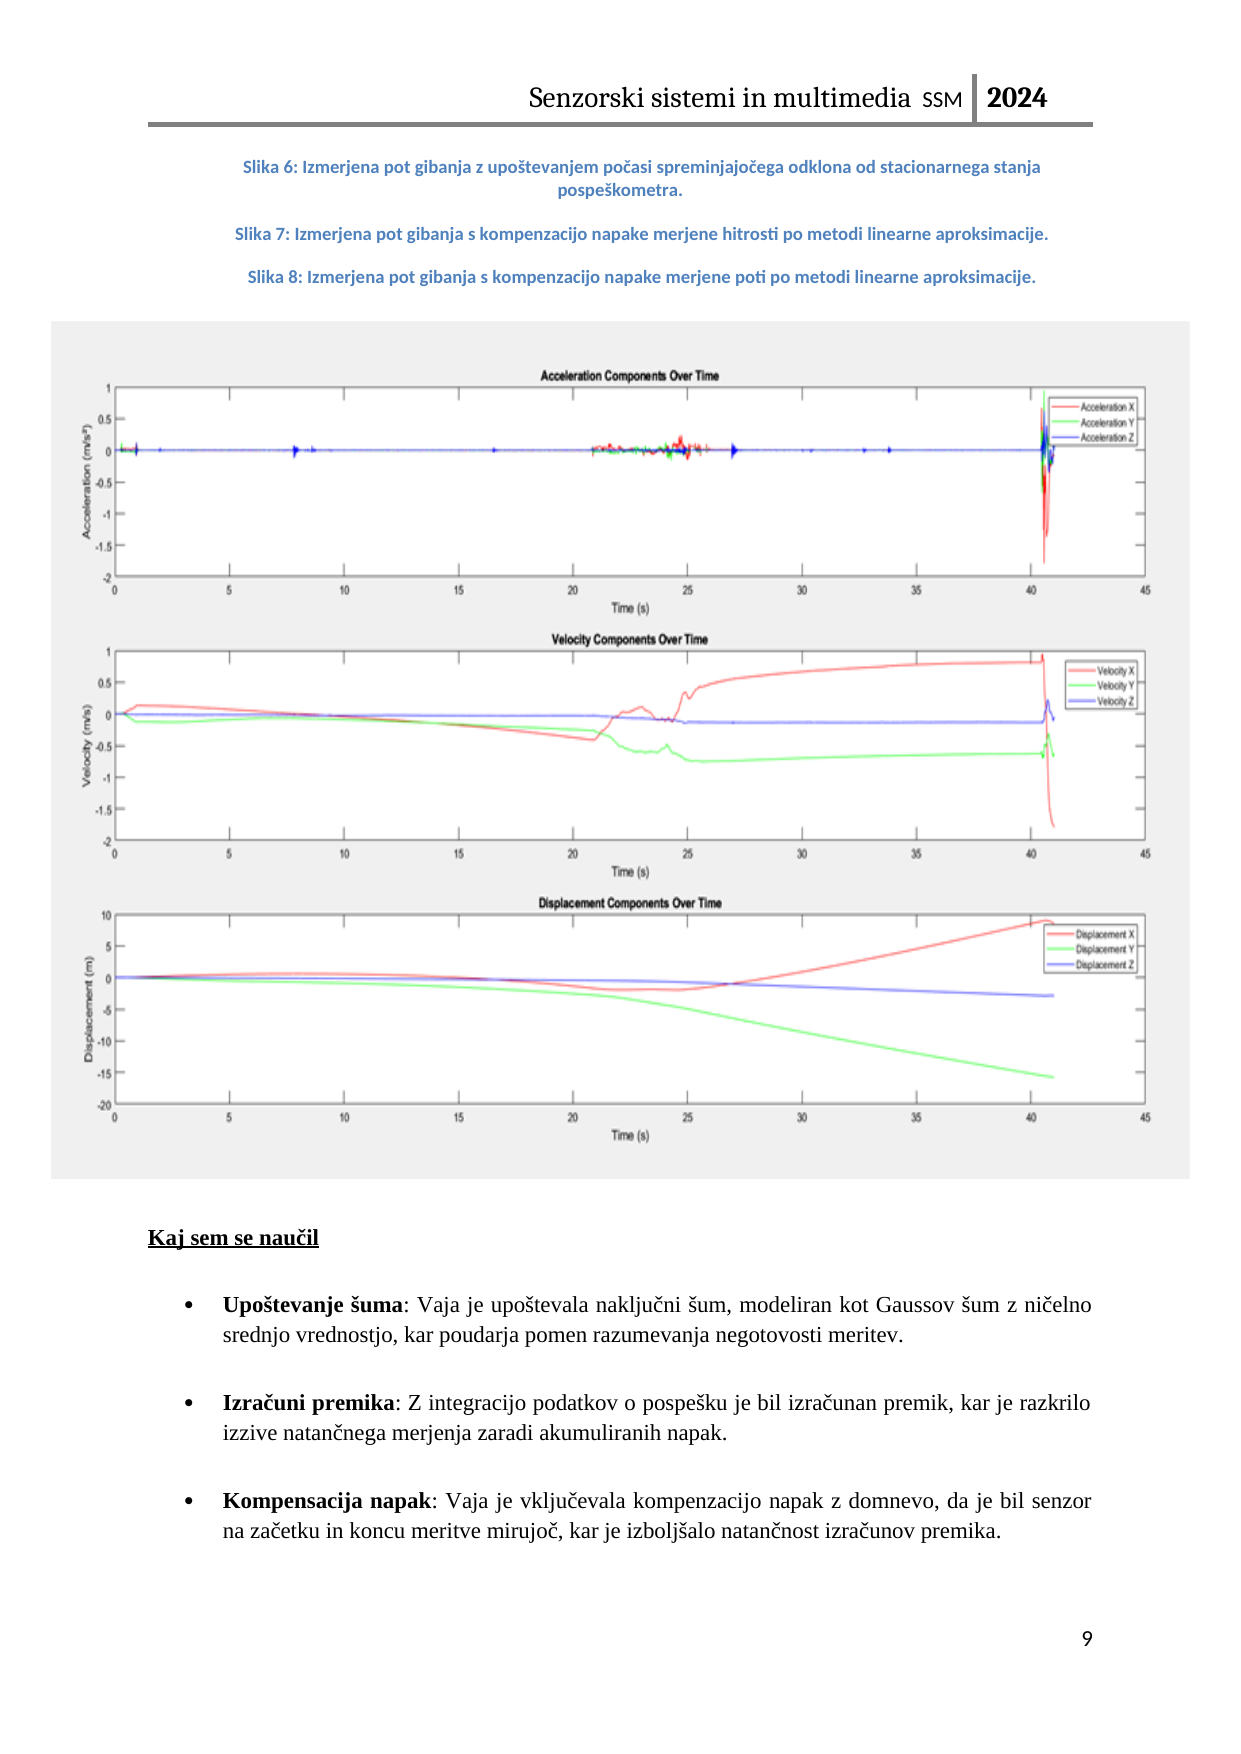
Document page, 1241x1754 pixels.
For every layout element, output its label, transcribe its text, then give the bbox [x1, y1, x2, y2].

text Slika 6: Izmerjena pot gibanja z upoštevanjem počasi spreminjajočega odklona od stacionarnega stanja pospeškometra. [148, 155, 1093, 201]
text Kaj sem se naučil [148, 1177, 1093, 1250]
picture [48, 321, 1190, 1177]
list Izračuni premika: Z integracijo podatkov o pospešku je bil izračunan premik, kar je razkrilo izzive natančnega merjenja zaradi akumuliranih napak. [185, 1389, 1093, 1446]
list Upoštevanje šuma: Vaja je upoštevala naključni šum, modeliran kot Gaussov šum z ničelno srednjo vrednostjo, kar poudarja pomen razumevanja negotovosti meritev. [185, 1291, 1093, 1348]
list Kompensacija napak: Vaja je vključevala kompenzacijo napak z domnevo, da je bil senzor na začetku in koncu meritve mirujoč, kar je izboljšalo natančnost izračunov premika. [185, 1487, 1093, 1544]
text Slika 8: Izmerjena pot gibanja s kompenzacijo napake merjene poti po metodi linearne aproksimacije. [148, 265, 1093, 288]
text Slika 7: Izmerjena pot gibanja s kompenzacijo napake merjene hitrosti po metodi linearne aproksimacije. [148, 222, 1093, 244]
